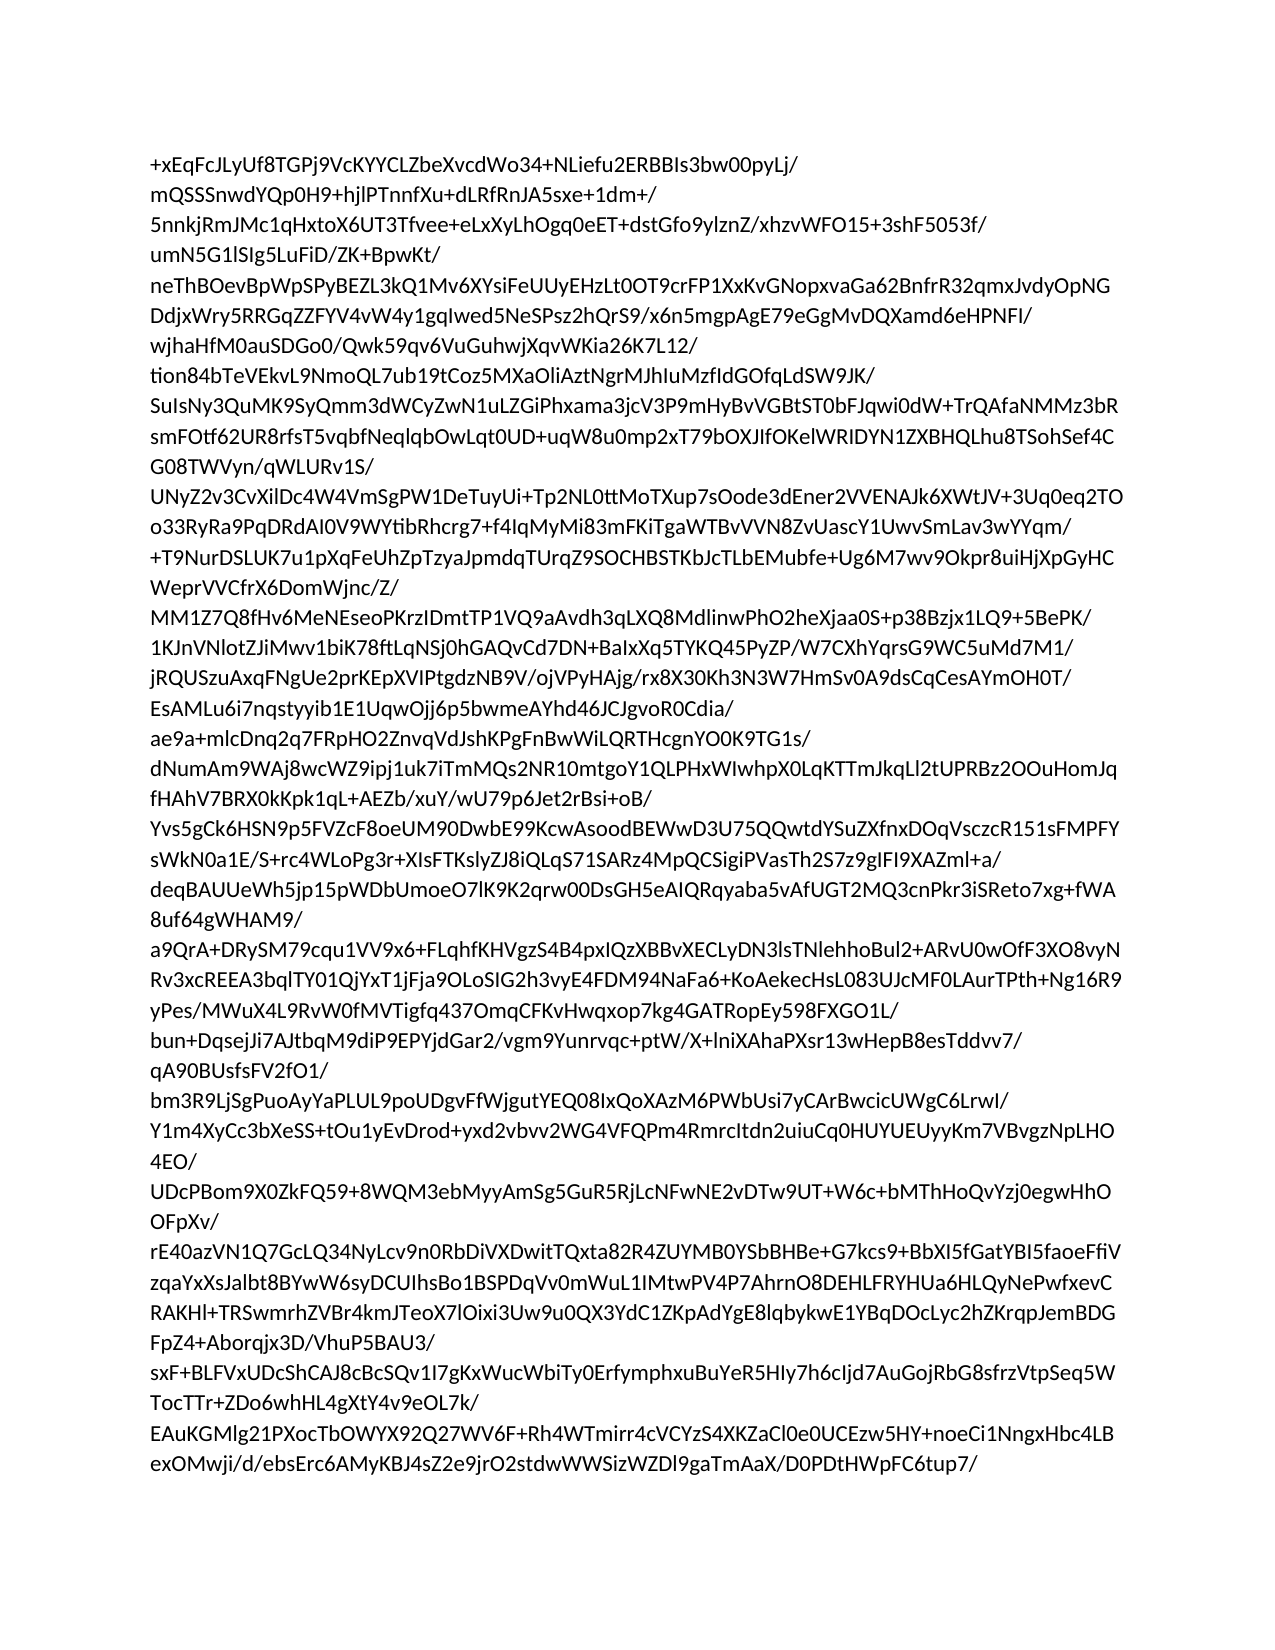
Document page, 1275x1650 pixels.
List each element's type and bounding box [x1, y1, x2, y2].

text [150, 150, 1125, 1477]
